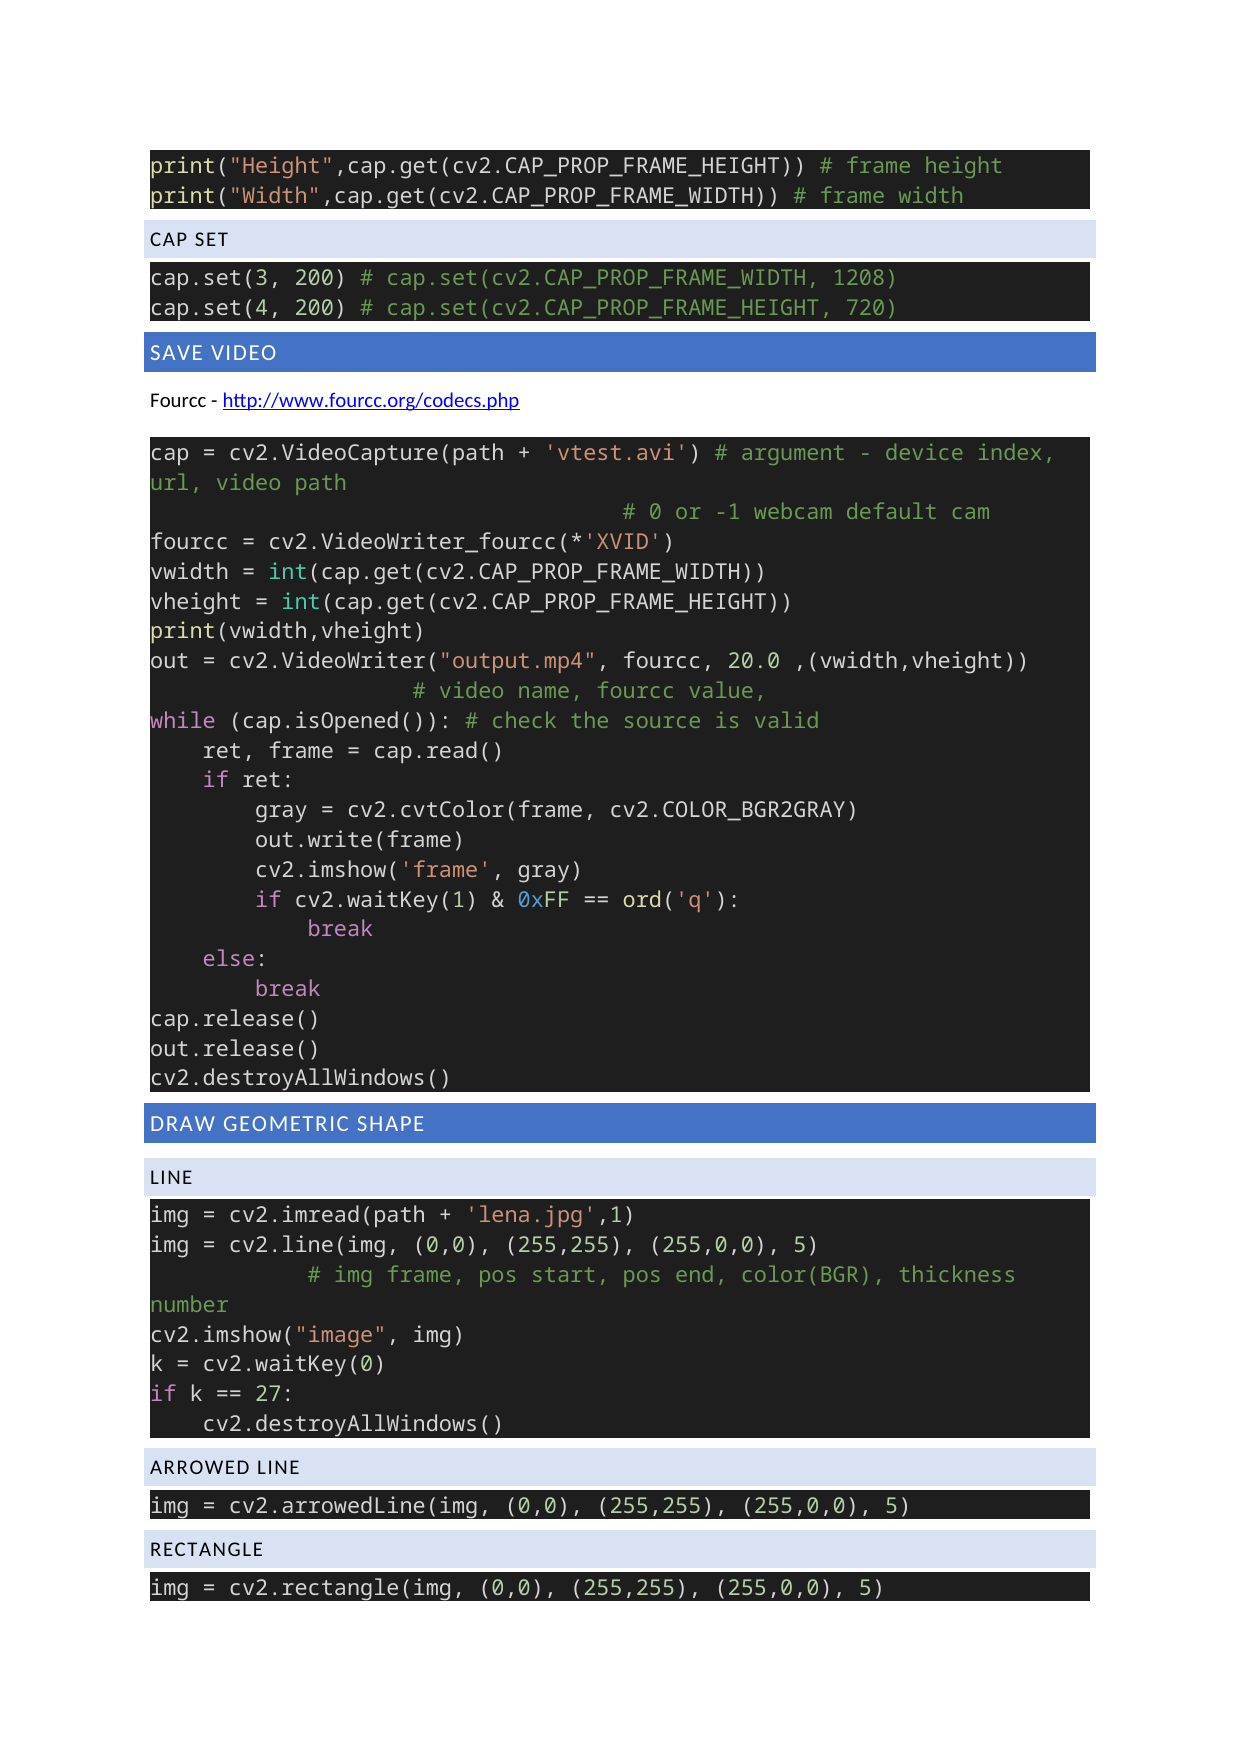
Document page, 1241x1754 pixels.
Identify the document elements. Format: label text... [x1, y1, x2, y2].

text cap.set(3, 200) # cap.set(cv2.CAP_PROP_FRAME_WIDTH, 1208) [150, 262, 1090, 291]
text print("Height",cap.get(cv2.CAP_PROP_FRAME_HEIGHT)) # frame height [150, 150, 1090, 180]
text vheight = int(cap.get(cv2.CAP_PROP_FRAME_HEIGHT)) [150, 586, 1090, 616]
subtitle rectangle [150, 1536, 1090, 1562]
text img = cv2.imread(path + 'lena.jpg',1) [150, 1199, 1090, 1229]
subtitle cap set [150, 226, 1090, 252]
text img = cv2.arrowedLine(img, (0,0), (255,255), (255,0,0), 5) [150, 1490, 1090, 1519]
text break [150, 913, 1090, 943]
text img = cv2.rectangle(img, (0,0), (255,255), (255,0,0), 5) [150, 1572, 1090, 1601]
text cv2.destroyAllWindows() [150, 1062, 1090, 1092]
text fourcc = cv2.VideoWriter_fourcc(*'XVID') [150, 526, 1090, 556]
text cap.release() [150, 1003, 1090, 1033]
text Fourcc - http://www.fourcc.org/codecs.php [150, 387, 1090, 412]
text out = cv2.VideoWriter("output.mp4", fourcc, 20.0 ,(vwidth,vheight)) [150, 645, 1090, 675]
text if cv2.waitKey(1) & 0xFF == ord('q'): [150, 884, 1090, 913]
text k = cv2.waitKey(0) [150, 1348, 1090, 1378]
text print(vwidth,vheight) [150, 616, 1090, 645]
text gray = cv2.cvtColor(frame, cv2.COLOR_BGR2GRAY) [150, 794, 1090, 824]
text img = cv2.line(img, (0,0), (255,255), (255,0,0), 5) [150, 1229, 1090, 1259]
text cv2.imshow('frame', gray) [150, 854, 1090, 884]
text ret, frame = cap.read() [150, 735, 1090, 764]
subtitle arrowed line [150, 1454, 1090, 1480]
text break [150, 973, 1090, 1003]
text cap = cv2.VideoCapture(path + 'vtest.avi') # argument - device index, url, video path [150, 437, 1090, 496]
text if ret: [150, 764, 1090, 794]
subtitle Line [150, 1164, 1090, 1189]
text out.write(frame) [150, 824, 1090, 854]
text cv2.destroyAllWindows() [150, 1408, 1090, 1438]
text # video name, fourcc value, [150, 675, 1090, 705]
text while (cap.isOpened()): # check the source is valid [150, 705, 1090, 735]
text cap.set(4, 200) # cap.set(cv2.CAP_PROP_FRAME_HEIGHT, 720) [150, 291, 1090, 321]
text cv2.imshow("image", img) [150, 1318, 1090, 1348]
text # img frame, pos start, pos end, color(BGR), thickness number [150, 1259, 1090, 1318]
text print("Width",cap.get(cv2.CAP_PROP_FRAME_WIDTH)) # frame width [150, 180, 1090, 209]
text out.release() [150, 1033, 1090, 1062]
text # 0 or -1 webcam default cam [150, 496, 1090, 526]
subtitle Draw geometric shape [150, 1109, 1090, 1137]
subtitle SAVE video [150, 338, 1090, 366]
text else: [150, 943, 1090, 973]
text vwidth = int(cap.get(cv2.CAP_PROP_FRAME_WIDTH)) [150, 556, 1090, 586]
text if k == 27: [150, 1378, 1090, 1408]
